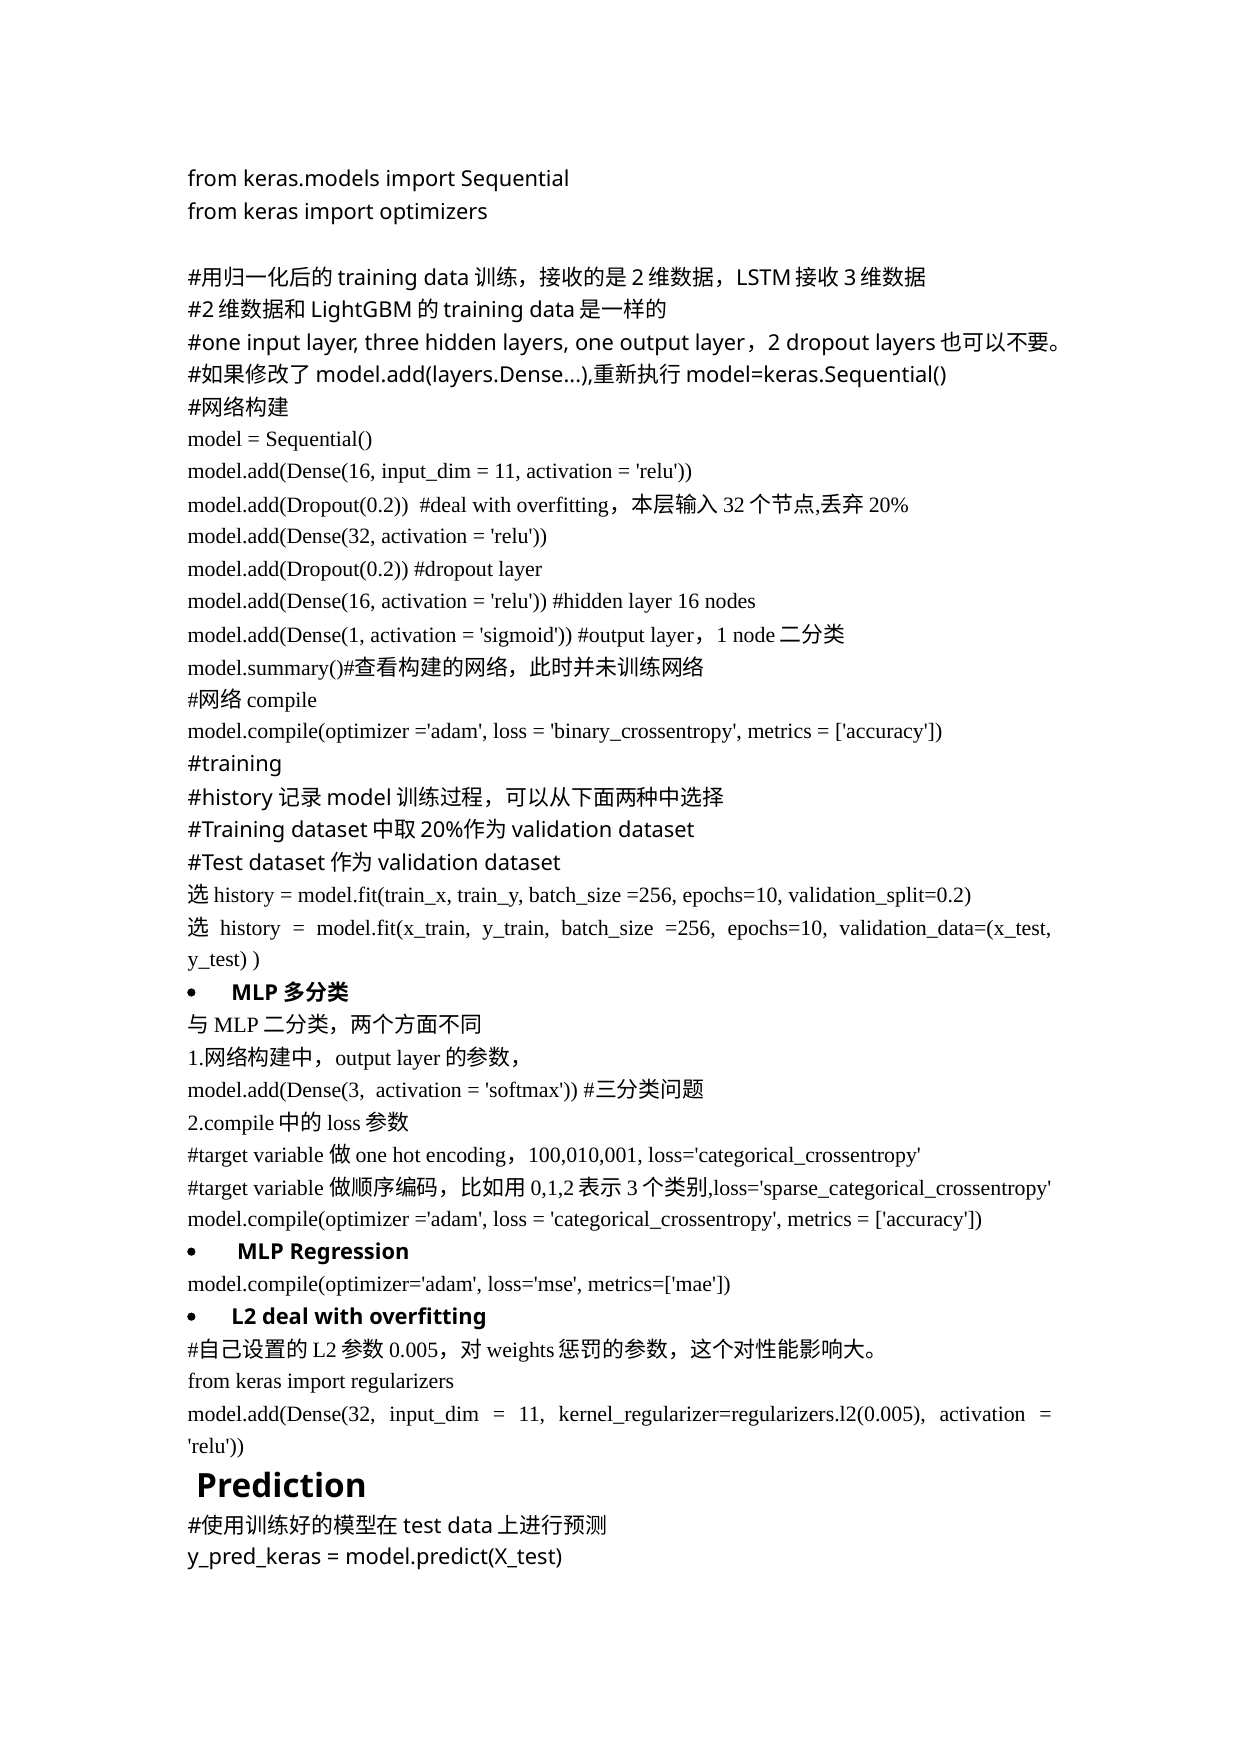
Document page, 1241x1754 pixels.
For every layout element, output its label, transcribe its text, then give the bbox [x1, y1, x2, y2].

text #2维数据和LightGBM的training data是一样的 [187, 292, 1053, 324]
text model.add(Dense(32, input_dim = 11, kernel_regularizer=regularizers.l2(0.005), activation = 'relu')) [187, 1397, 1053, 1462]
text #用归一化后的training data训练，接收的是2维数据，LSTM接收3维数据 [187, 259, 1053, 292]
text model.add(Dense(1, activation = 'sigmoid')) #output layer，1 node二分类 [187, 617, 1053, 649]
text #training [187, 747, 1053, 779]
text #target variable 做one hot encoding，100,010,001, loss='categorical_crossentropy' [187, 1137, 1053, 1169]
text #Training dataset中取20%作为validation dataset [187, 812, 1053, 844]
text model.compile(optimizer ='adam', loss = 'categorical_crossentropy', metrics = ['accuracy']) [187, 1202, 1053, 1234]
list MLP Regression [187, 1234, 1053, 1267]
text 1.网络构建中，output layer的参数， [187, 1039, 1053, 1072]
text 选history = model.fit(train_x, train_y, batch_size =256, epochs=10, validation_split=0.2) [187, 877, 1053, 909]
text #history 记录model训练过程，可以从下面两种中选择 [187, 779, 1053, 812]
list MLP 多分类 [187, 974, 1053, 1007]
text #one input layer, three hidden layers, one output layer，2 dropout layers也可以不要。 [187, 324, 1053, 357]
subtitle Prediction [187, 1462, 1053, 1507]
text 2.compile中的loss参数 [187, 1104, 1053, 1137]
list L2 deal with overfitting [187, 1299, 1053, 1332]
text model.add(Dropout(0.2)) #dropout layer [187, 552, 1053, 584]
text 与MLP二分类，两个方面不同 [187, 1007, 1053, 1039]
text y_pred_keras = model.predict(X_test) [187, 1540, 1053, 1572]
text #Test dataset作为validation dataset [187, 844, 1053, 877]
text #自己设置的L2参数0.005，对weights惩罚的参数，这个对性能影响大。 [187, 1332, 1053, 1364]
text from keras import optimizers [187, 194, 1053, 227]
text model.compile(optimizer='adam', loss='mse', metrics=['mae']) [187, 1267, 1053, 1299]
text model.add(Dense(16, activation = 'relu')) #hidden layer 16 nodes [187, 584, 1053, 617]
text model.summary()#查看构建的网络，此时并未训练网络 [187, 649, 1053, 682]
text model.add(Dense(32, activation = 'relu')) [187, 519, 1053, 552]
text #target variable 做顺序编码，比如用0,1,2表示3个类别,loss='sparse_categorical_crossentropy' [187, 1169, 1053, 1202]
text 选history = model.fit(x_train, y_train, batch_size =256, epochs=10, validation_data=(x_test, y_test) ) [187, 909, 1053, 974]
text #网络构建 [187, 389, 1053, 422]
text #网络compile [187, 682, 1053, 714]
text model.add(Dense(3, activation = 'softmax')) #三分类问题 [187, 1072, 1053, 1104]
text model.add(Dense(16, input_dim = 11, activation = 'relu')) [187, 454, 1053, 487]
text #使用训练好的模型在test data上进行预测 [187, 1507, 1053, 1540]
text from keras.models import Sequential [187, 162, 1053, 194]
text #如果修改了model.add(layers.Dense...),重新执行model=keras.Sequential() [187, 357, 1053, 389]
text model.compile(optimizer ='adam', loss = 'binary_crossentropy', metrics = ['accuracy']) [187, 714, 1053, 747]
text from keras import regularizers [187, 1364, 1053, 1397]
text model.add(Dropout(0.2)) #deal with overfitting，本层输入32个节点,丢弃20% [187, 487, 1053, 519]
text model = Sequential() [187, 422, 1053, 454]
